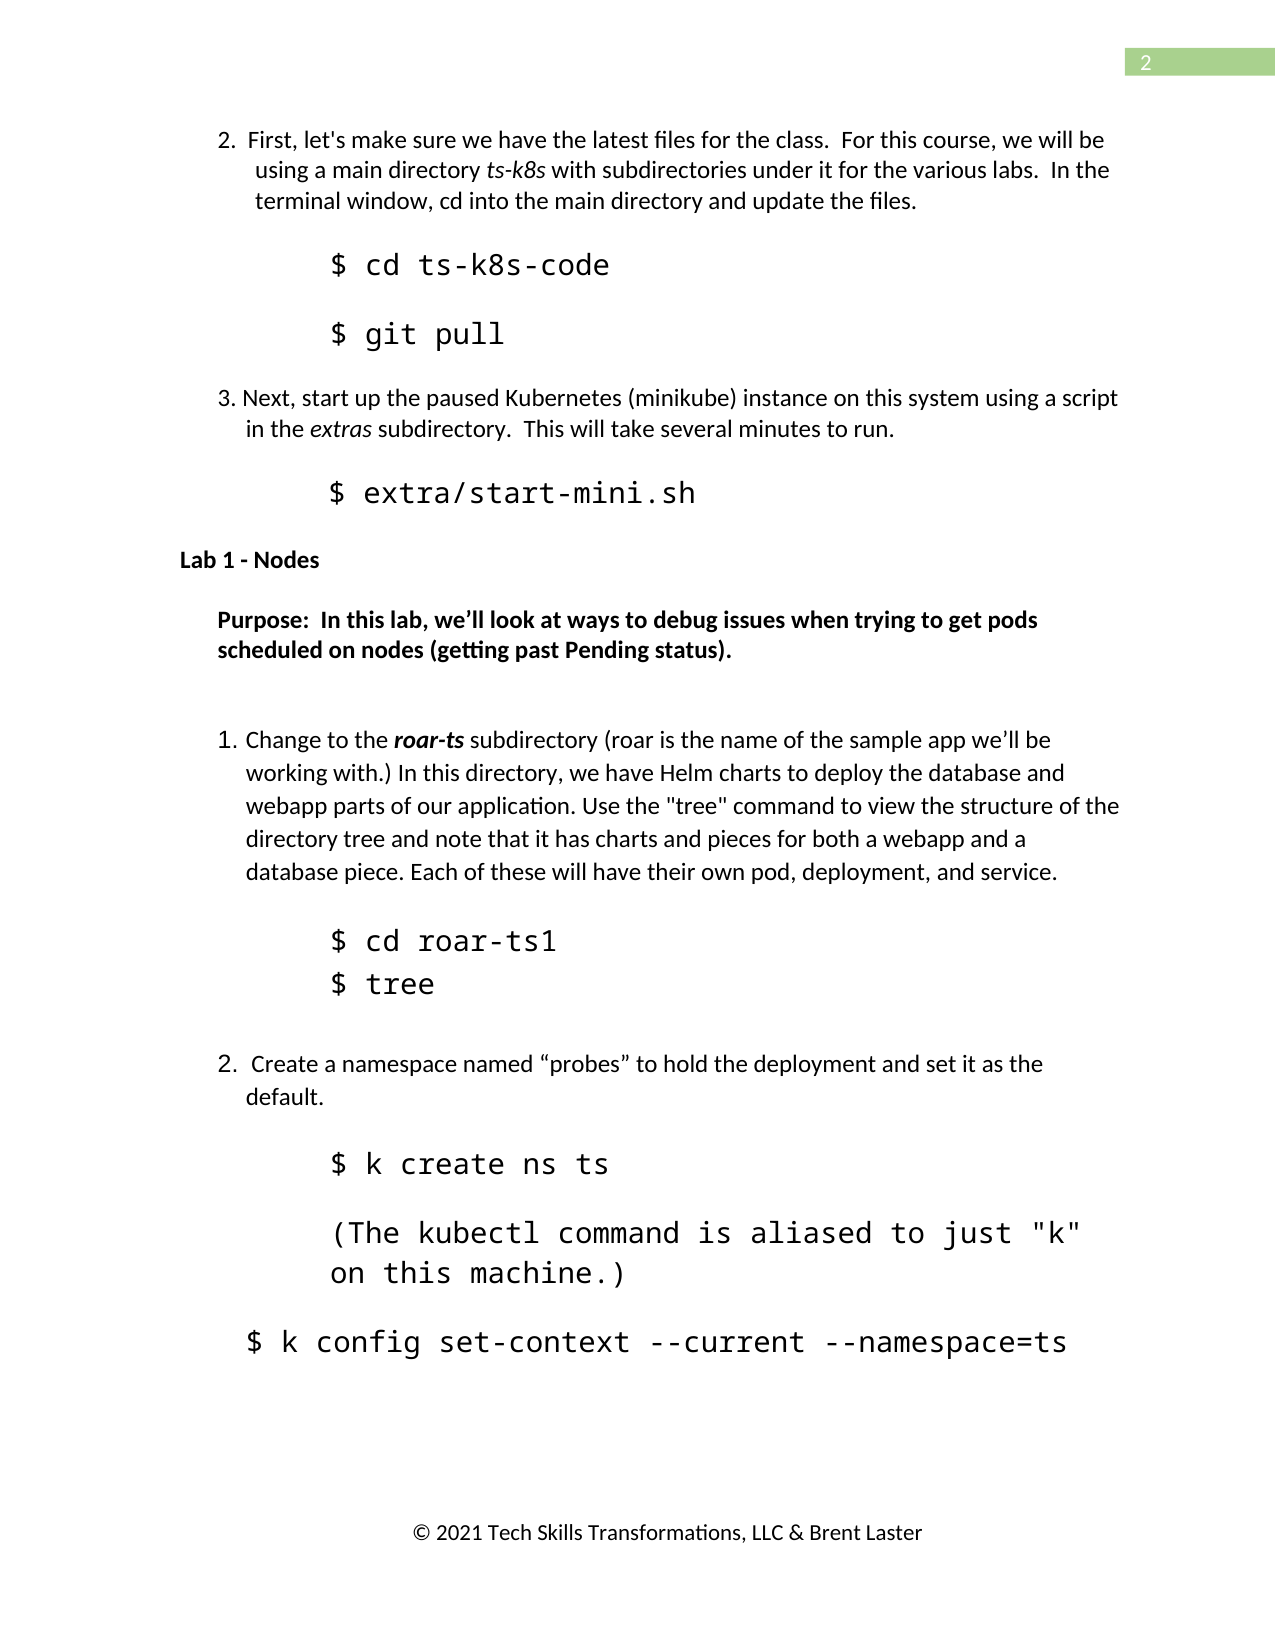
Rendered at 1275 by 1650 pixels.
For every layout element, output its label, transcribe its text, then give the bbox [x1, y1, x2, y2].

text 3. Next, start up the paused Kubernetes (minikube) instance on this system using a script in the extras subdirectory. This will take several minutes to run. [217, 382, 1125, 443]
text Lab 1 - Nodes [180, 544, 1125, 575]
text $ k config set-context --current --namespace=ts [246, 1321, 1125, 1361]
list $ tree [246, 963, 1125, 1003]
text $ git pull [236, 313, 1125, 353]
text 2. First, let's make sure we have the latest files for the class. For this course, we will be using a main directory ts-k8s with subdirectories under it for the various labs. In the terminal window, cd into the main directory and update the files. [217, 124, 1125, 215]
text Purpose: In this lab, we’ll look at ways to debug issues when trying to get pods scheduled on nodes (getting past Pending status). [217, 604, 1125, 665]
text $ cd ts-k8s-code [236, 244, 1125, 284]
list $ extra/start-mini.sh [255, 472, 1125, 512]
list Create a namespace named “probes” to hold the deployment and set it as the default. [217, 1049, 1125, 1112]
list Change to the roar-ts subdirectory (roar is the name of the sample app we’ll be working with.) In this directory, we have Helm charts to deploy the database and webapp parts of our application. Use the "tree" command to view the structure of the directory tree and note that it has charts and pieces for both a webapp and a database piece. Each of these will have their own pod, deployment, and service. [217, 724, 1125, 887]
text $ k create ns ts [330, 1144, 1125, 1183]
list $ cd roar-ts1 [246, 920, 1125, 960]
text (The kubectl command is aliased to just "k" on this machine.) [330, 1212, 1125, 1292]
